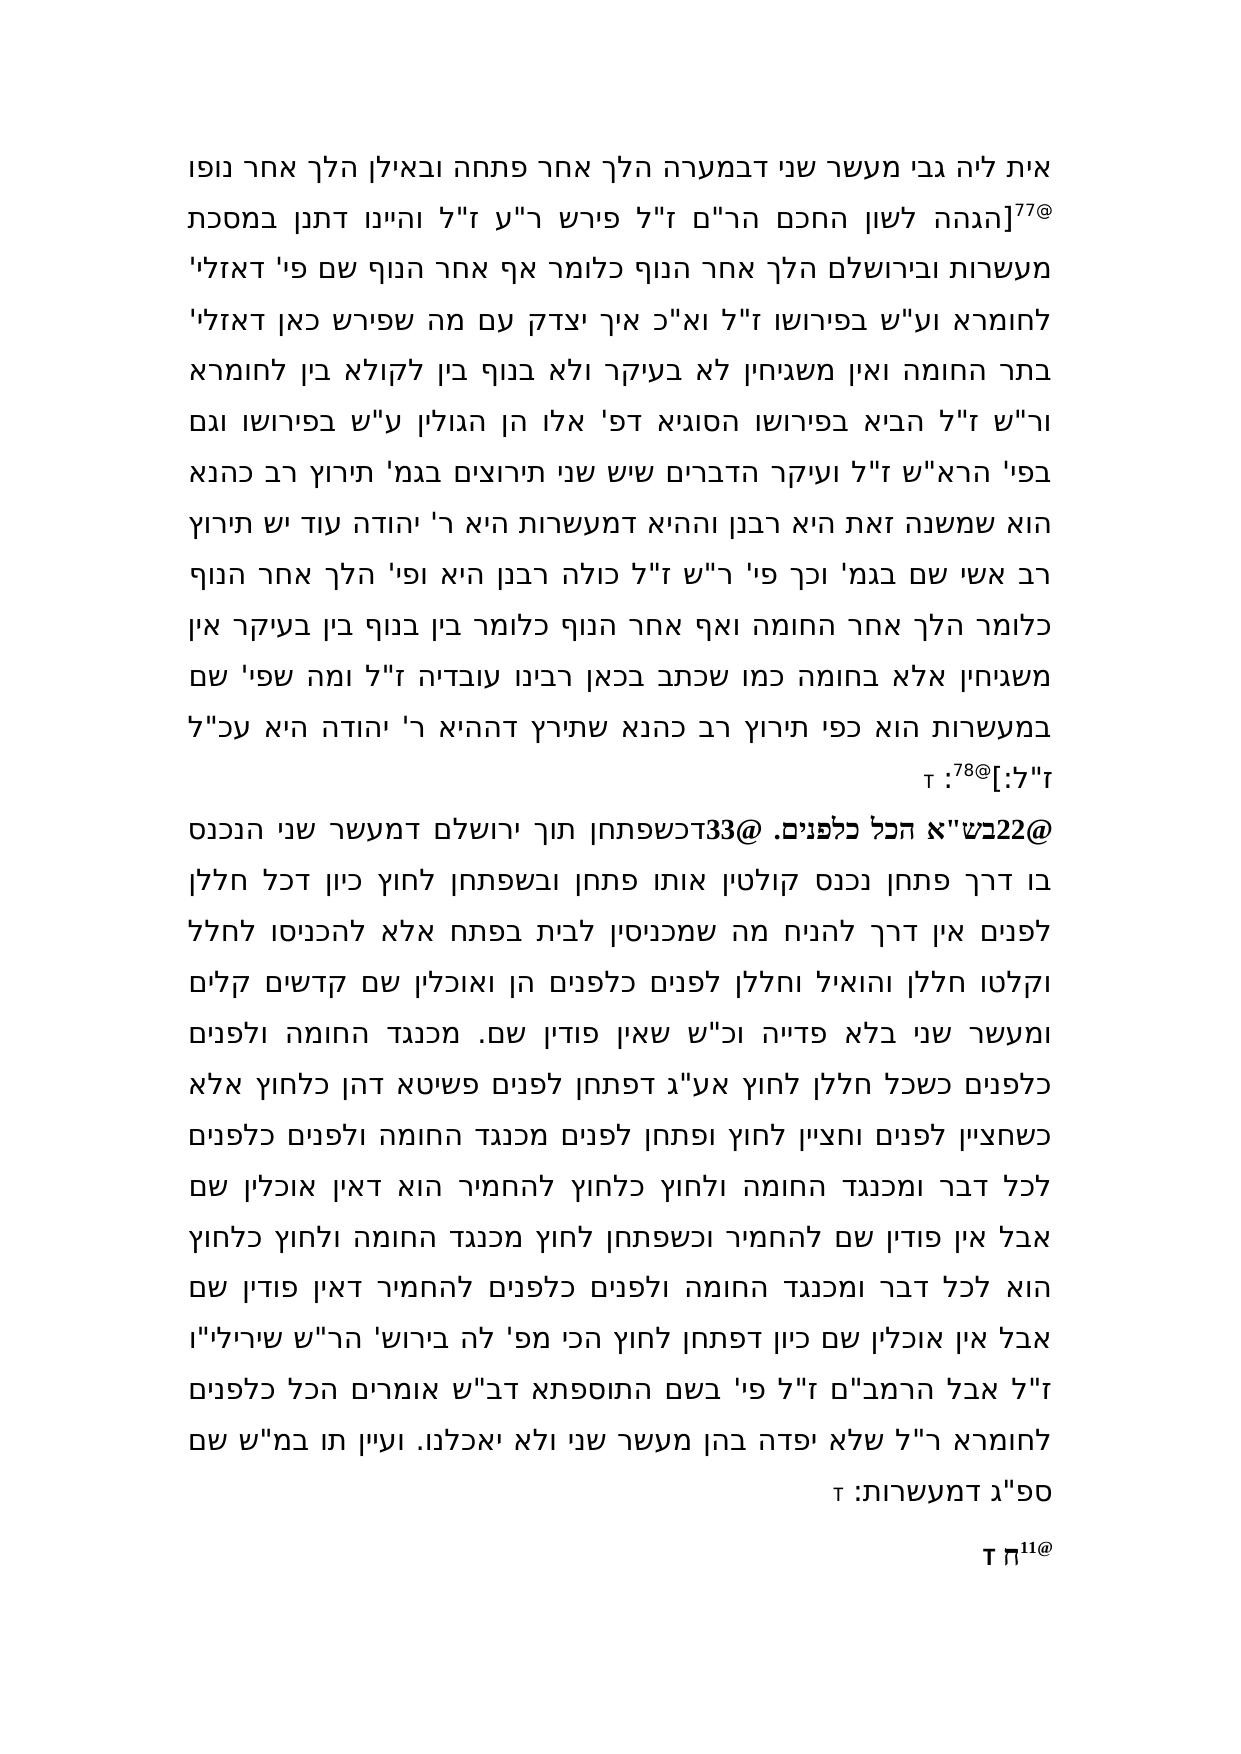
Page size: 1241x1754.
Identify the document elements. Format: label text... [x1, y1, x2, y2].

text @22בש"א הכל כלפנים. @33דכשפתחן תוך ירושלם דמעשר שני הנכנס בו דרך פתחן נכנס קולטין אותו פתחן ובשפתחן לחוץ כיון דכל חללן לפנים אין דרך להניח מה שמכניסין לבית בפתח אלא להכניסו לחלל וקלטו חללן והואיל וחללן לפנים כלפנים הן ואוכלין שם קדשים קלים ומעשר שני בלא פדייה וכ"ש שאין פודין שם. מכנגד החומה ולפנים כלפנים כשכל חללן לחוץ אע"ג דפתחן לפנים פשיטא דהן כלחוץ אלא כשחציין לפנים וחציין לחוץ ופתחן לפנים מכנגד החומה ולפנים כלפנים לכל דבר ומכנגד החומה ולחוץ כלחוץ להחמיר הוא דאין אוכלין שם אבל אין פודין שם להחמיר וכשפתחן לחוץ מכנגד החומה ולחוץ כלחוץ הוא לכל דבר ומכנגד החומה ולפנים כלפנים להחמיר דאין פודין שם אבל אין אוכלין שם כיון דפתחן לחוץ הכי מפ' לה בירוש' הר"ש שירילי"ו ז"ל אבל הרמב"ם ז"ל פי' בשם התוספתא דב"ש אומרים הכל כלפנים לחומרא ר"ל שלא יפדה בהן מעשר שני ולא יאכלנו. ועיין תו במ"ש שם ספ"ג דמעשרות: T [187, 812, 1053, 1508]
text @11ח T [187, 1538, 1053, 1572]
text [187, 150, 1053, 795]
